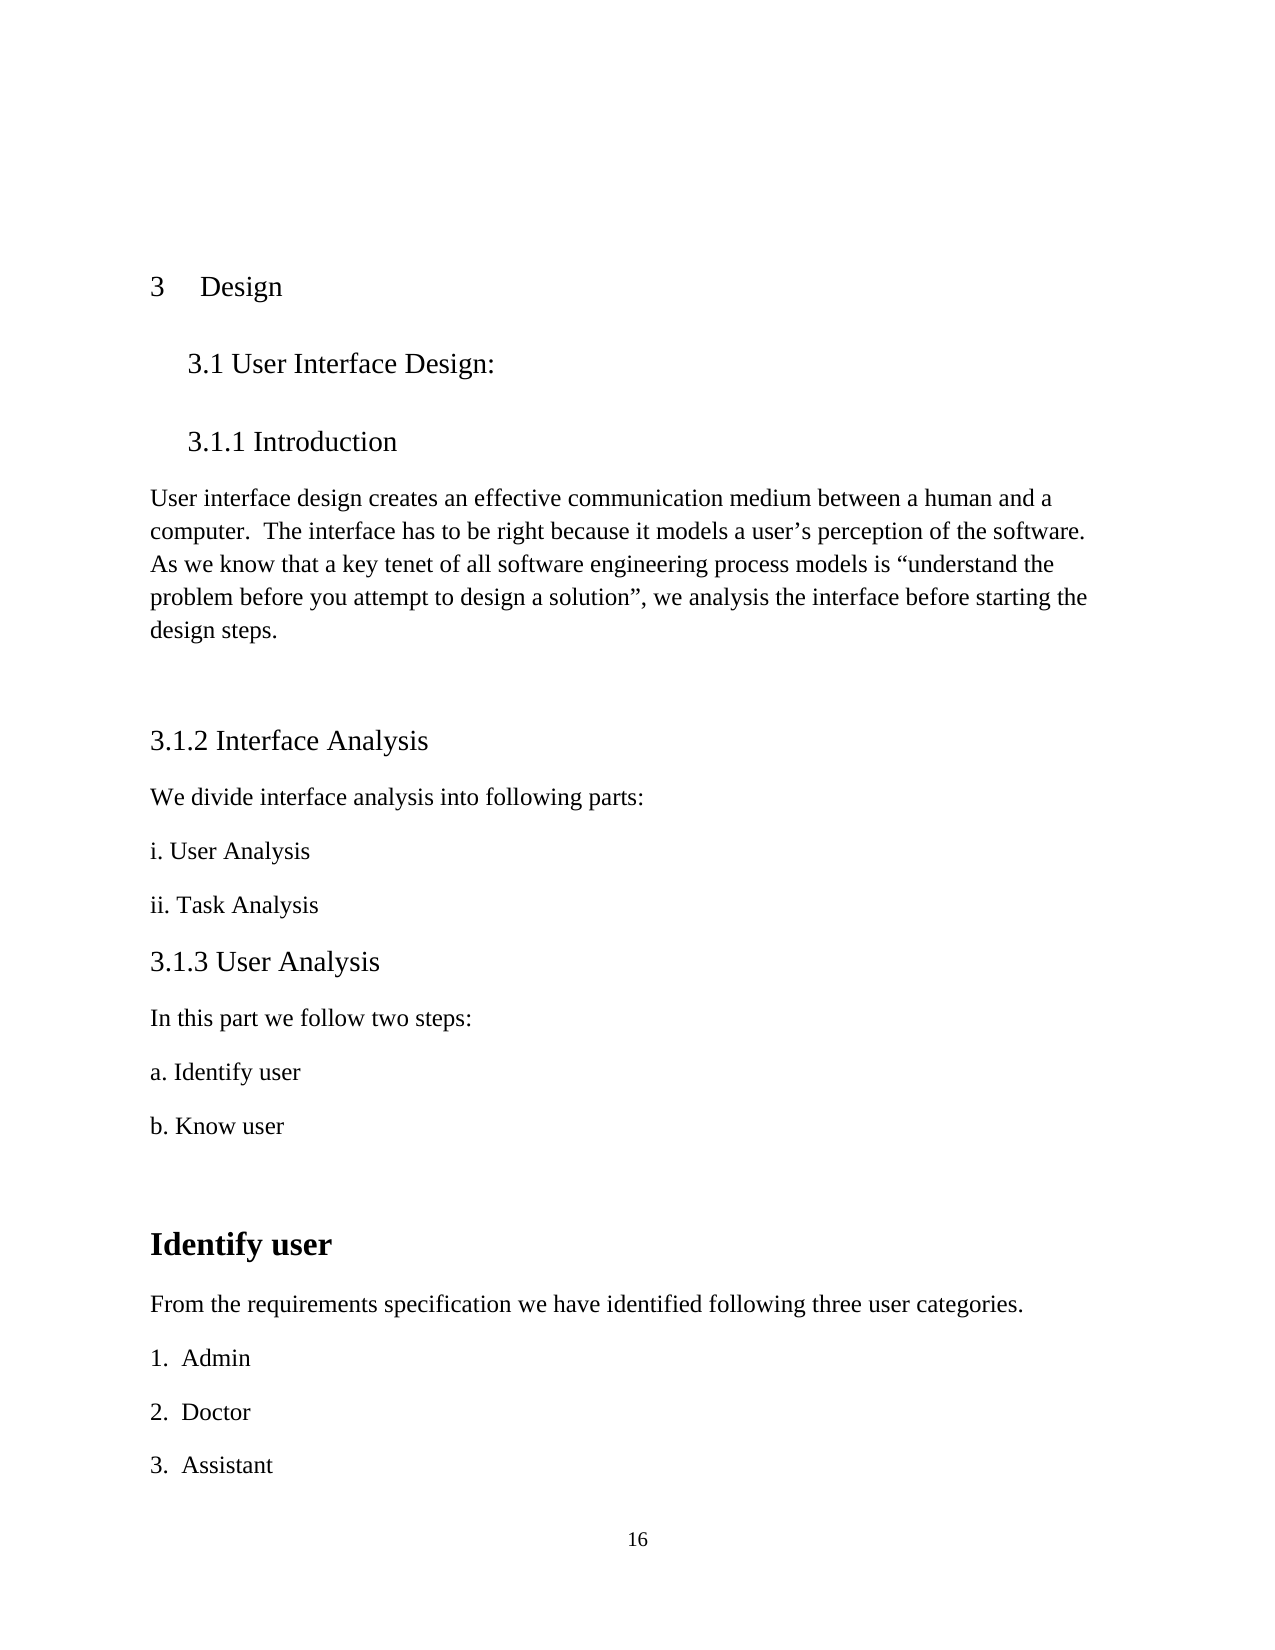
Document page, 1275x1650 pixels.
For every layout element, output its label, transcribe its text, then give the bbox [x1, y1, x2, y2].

text a. Identify user [150, 1057, 1125, 1086]
text 3.1.2 Interface Analysis [150, 723, 1125, 756]
text b. Know user [150, 1111, 1125, 1140]
list 3.1 User Interface Design: [187, 347, 1125, 380]
text 3. Assistant [150, 1451, 1125, 1479]
text We divide interface analysis into following parts: [150, 782, 1125, 811]
list 3.1.1 Introduction [187, 424, 1125, 457]
text ii. Task Analysis [150, 890, 1125, 919]
text i. User Analysis [150, 836, 1125, 865]
text User interface design creates an effective communication medium between a human and a computer. The interface has to be right because it models a user’s perception of the software. As we know that a key tenet of all software engineering process models is “understand the problem before you attempt to design a solution”, we analysis the interface before starting the design steps. [150, 483, 1125, 644]
text From the requirements specification we have identified following three user categories. [150, 1289, 1125, 1318]
list Design [150, 269, 1125, 303]
text 2. Doctor [150, 1397, 1125, 1426]
text 3.1.3 User Analysis [150, 944, 1125, 977]
text 1. Admin [150, 1343, 1125, 1372]
text In this part we follow two steps: [150, 1003, 1125, 1032]
text Identify user [150, 1224, 1125, 1262]
